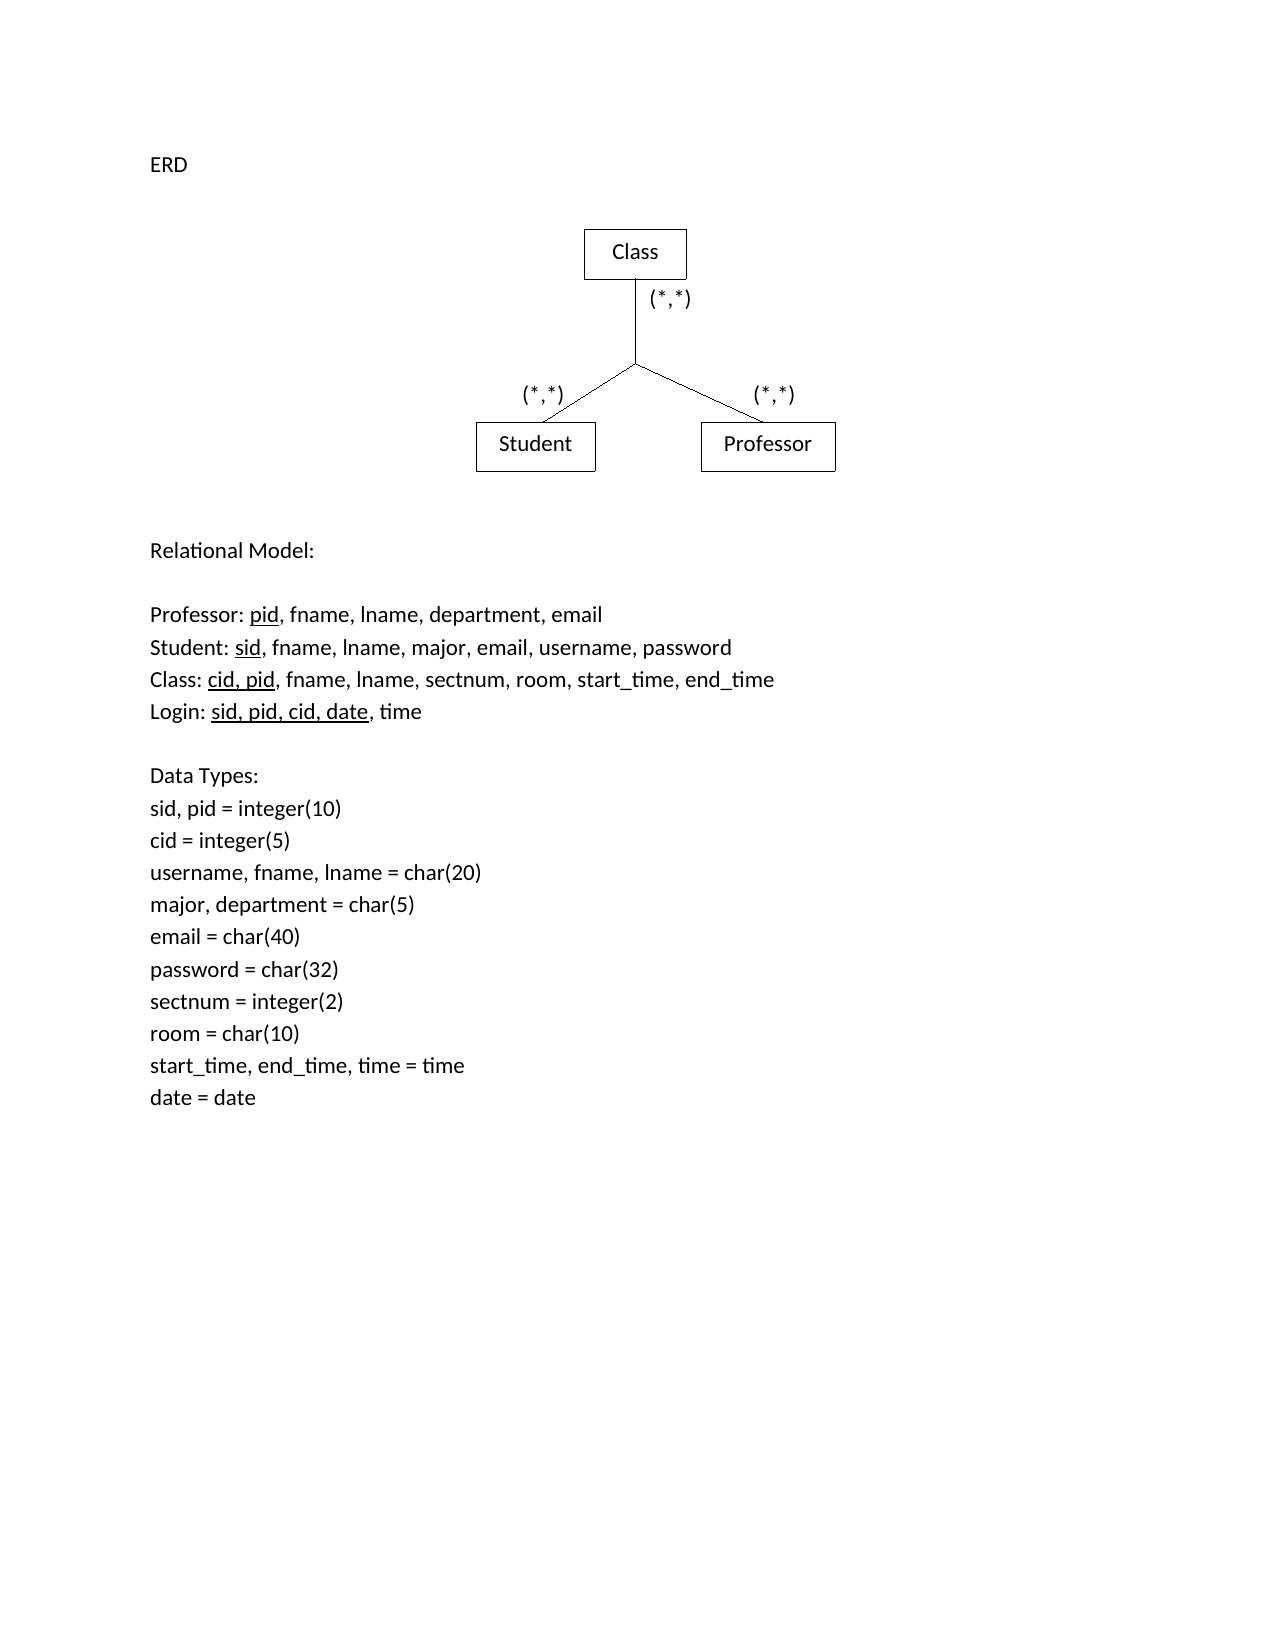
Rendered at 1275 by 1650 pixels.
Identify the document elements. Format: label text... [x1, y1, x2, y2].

text Login: sid, pid, cid, date, time [150, 697, 1125, 725]
text Class: cid, pid, fname, lname, sectnum, room, start_time, end_time [150, 665, 1125, 693]
text date = date [150, 1083, 1125, 1111]
text username, fname, lname = char(20) [150, 858, 1125, 886]
text password = char(32) [150, 955, 1125, 983]
text sectnum = integer(2) [150, 987, 1125, 1015]
text sid, pid = integer(10) [150, 794, 1125, 822]
text Relational Model: [150, 536, 1125, 564]
text email = char(40) [150, 922, 1125, 951]
text start_time, end_time, time = time [150, 1051, 1125, 1079]
text room = char(10) [150, 1019, 1125, 1047]
text Professor: pid, fname, lname, department, email [150, 601, 1125, 629]
text ERD [150, 150, 1125, 178]
text major, department = char(5) [150, 890, 1125, 918]
text Data Types: [150, 762, 1125, 789]
text Student: sid, fname, lname, major, email, username, password [150, 633, 1125, 661]
text cid = integer(5) [150, 826, 1125, 854]
